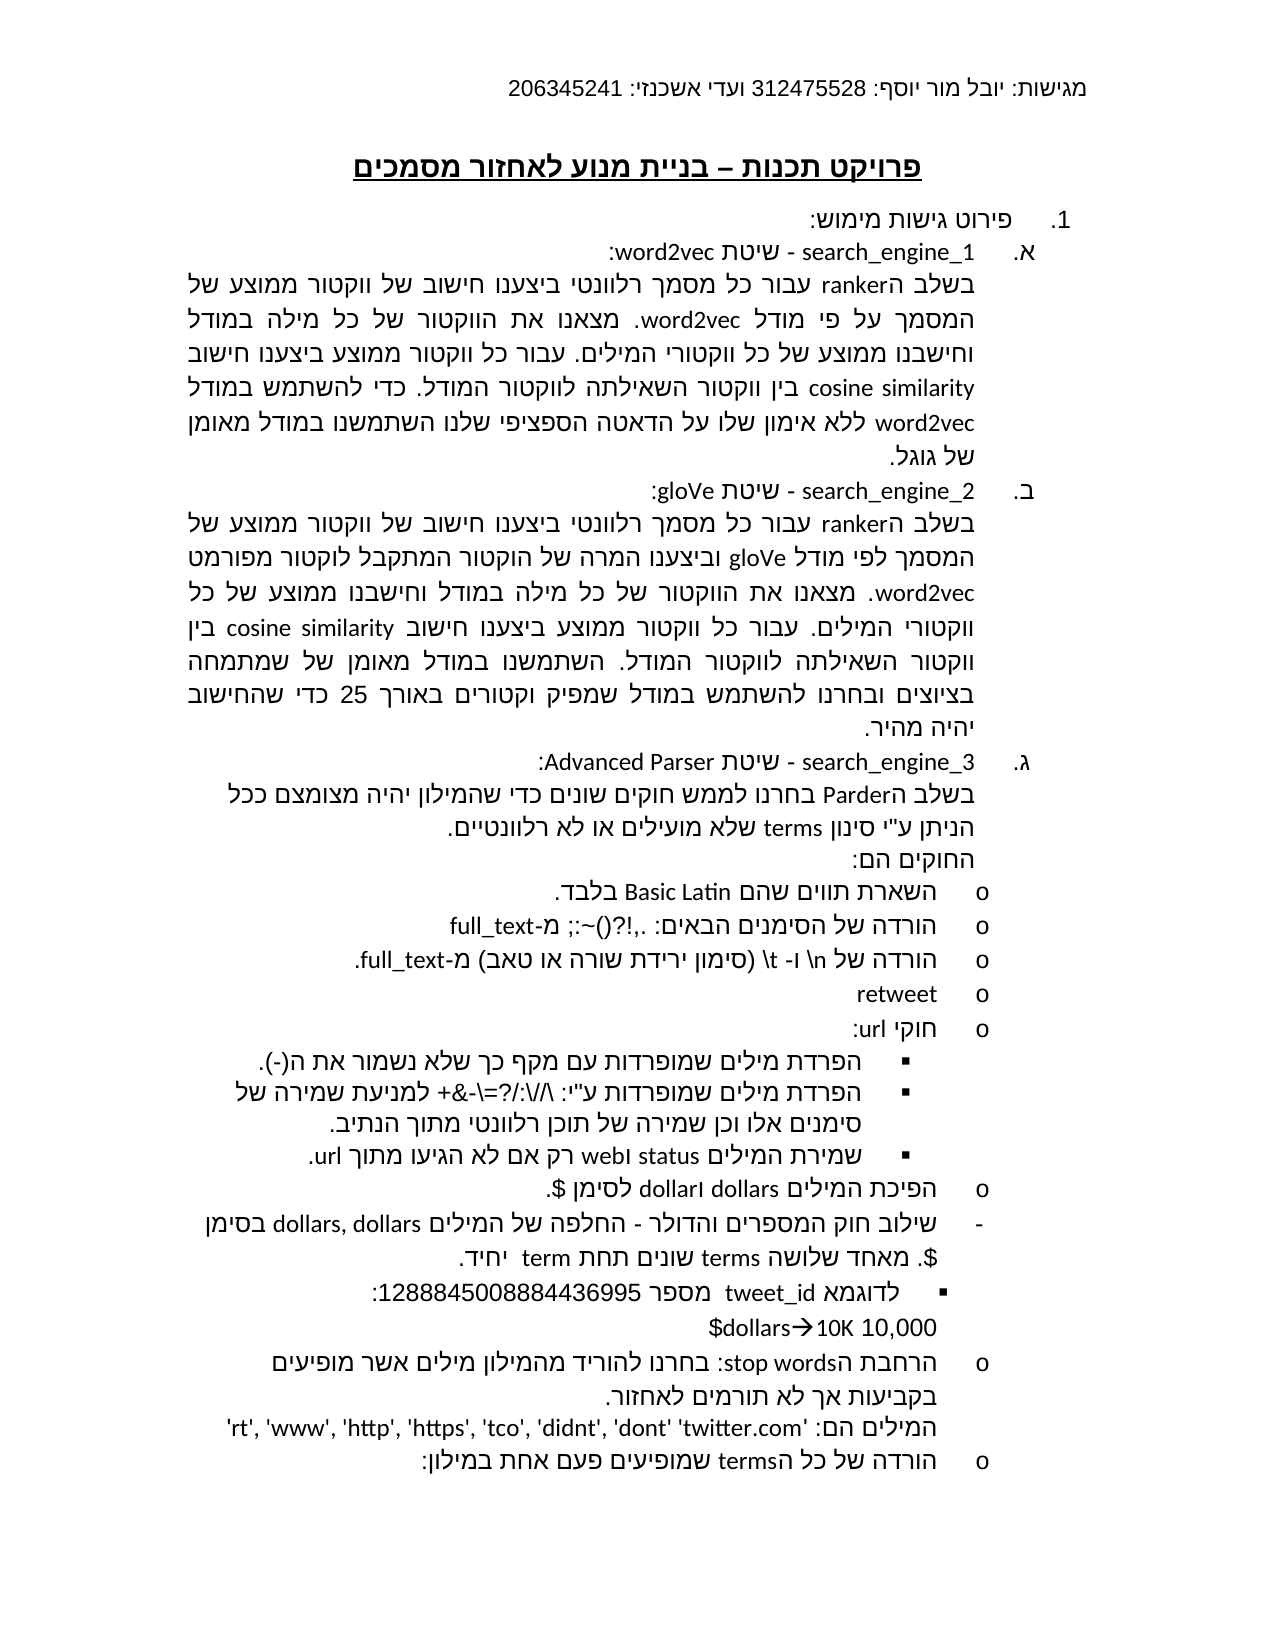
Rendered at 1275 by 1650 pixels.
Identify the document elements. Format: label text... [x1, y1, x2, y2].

list הרחבת הstop words: בחרנו להוריד מהמילון מילים אשר מופיעים בקביעות אך לא תורמים לאחזור. [187, 1347, 975, 1410]
list המילים הם: 'rt', 'www', 'http', 'https', 'tco', 'didnt', 'dont' 'twitter.com' [187, 1413, 937, 1443]
list בשלב הParder בחרנו לממש חוקים שונים כדי שהמילון יהיה מצומצם ככל הניתן ע"י סינון terms שלא מועילים או לא רלוונטיים. [187, 779, 975, 842]
list חוקי url: [187, 1013, 975, 1045]
list 10,000 dollars10K$ [187, 1312, 937, 1343]
list הורדה של n\ ו- t\ (סימון ירידת שורה או טאב) מ-full_text. [187, 944, 975, 976]
list הפרדת מילים שמופרדות ע"י: \//\:/?=\-&+ למניעת שמירה של סימנים אלו וכן שמירה של תוכן רלוונטי מתוך הנתיב. [187, 1078, 900, 1138]
text בשלב הranker עבור כל מסמך רלוונטי ביצענו חישוב של ווקטור ממוצע של המסמך על פי מודל word2vec. מצאנו את הווקטור של כל מילה במודל וחישבנו ממוצע של כל ווקטורי המילים. עבור כל ווקטור ממוצע ביצענו חישוב cosine similarity בין ווקטור השאילתה לווקטור המודל. כדי להשתמש במודל word2vec ללא אימון שלו על הדאטה הספציפי שלנו השתמשנו במודל מאומן של גוגל. [187, 269, 975, 471]
list השארת תווים שהם Basic Latin בלבד. [187, 876, 975, 908]
text בשלב הranker עבור כל מסמך רלוונטי ביצענו חישוב של ווקטור ממוצע של המסמך לפי מודל gloVe וביצענו המרה של הוקטור המתקבל לוקטור מפורמט word2vec. מצאנו את הווקטור של כל מילה במודל וחישבנו ממוצע של כל ווקטורי המילים. עבור כל ווקטור ממוצע ביצענו חישוב cosine similarity בין ווקטור השאילתה לווקטור המודל. השתמשנו במודל מאומן של שמתמחה בציוצים ובחרנו להשתמש במודל שמפיק וקטורים באורך 25 כדי שהחישוב יהיה מהיר. [187, 508, 975, 742]
list search_engine_1 - שיטת word2vec: [187, 236, 1012, 267]
list הפרדת מילים שמופרדות עם מקף כך שלא נשמור את ה(-). [187, 1047, 900, 1076]
list הורדה של הסימנים הבאים: .,!?()~:; מ-full_text [187, 910, 975, 942]
text פרויקט תכנות – בניית מנוע לאחזור מסמכים [187, 150, 1087, 183]
list retweet [187, 979, 975, 1010]
list פירוט גישות מימוש: [187, 205, 1050, 234]
list שילוב חוק המספרים והדולר - החלפה של המילים dollars, dollars בסימן $. מאחד שלושה terms שונים תחת term יחיד. [187, 1208, 975, 1273]
list search_engine_2 - שיטת gloVe: [187, 475, 1012, 505]
list החוקים הם: [187, 845, 975, 873]
list הורדה של כל הterms שמופיעים פעם אחת במילון: [187, 1446, 975, 1477]
list הפיכת המילים dollars וdollar לסימן $. [187, 1173, 975, 1205]
list שמירת המילים status וweb רק אם לא הגיעו מתוך url. [187, 1141, 900, 1171]
list search_engine_3 - שיטת Advanced Parser: [187, 746, 1012, 777]
list לדוגמא tweet_id מספר 1288845008884436995: [187, 1277, 937, 1308]
